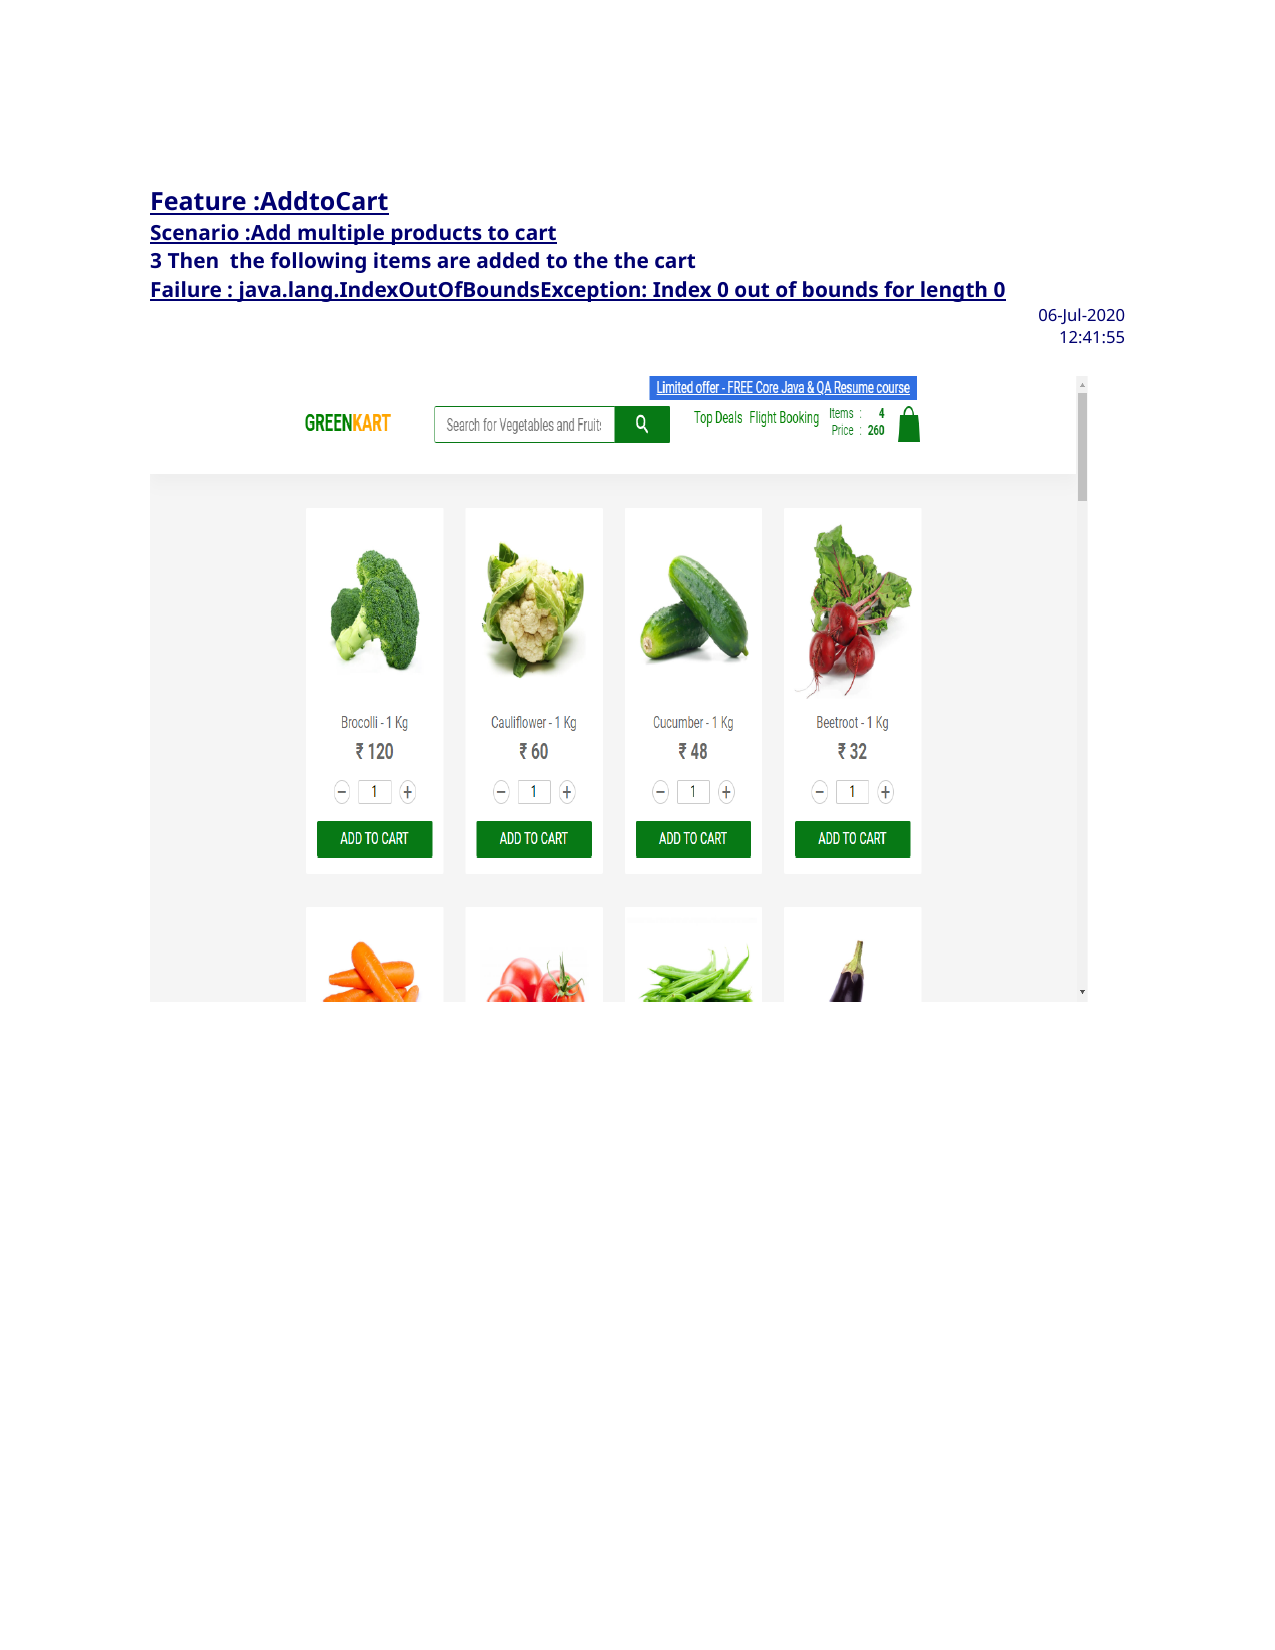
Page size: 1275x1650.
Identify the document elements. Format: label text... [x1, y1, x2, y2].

text Feature :AddtoCart [150, 150, 1125, 218]
text 3 Then the following items are added to the the cart [150, 247, 1125, 275]
text Scenario :Add multiple products to cart [150, 218, 1125, 247]
text Failure : java.lang.IndexOutOfBoundsException: Index 0 out of bounds for length 0 [150, 275, 1125, 303]
text 12:41:55 [150, 326, 1125, 349]
text 06-Jul-2020 [150, 303, 1125, 326]
picture [150, 382, 1088, 1008]
